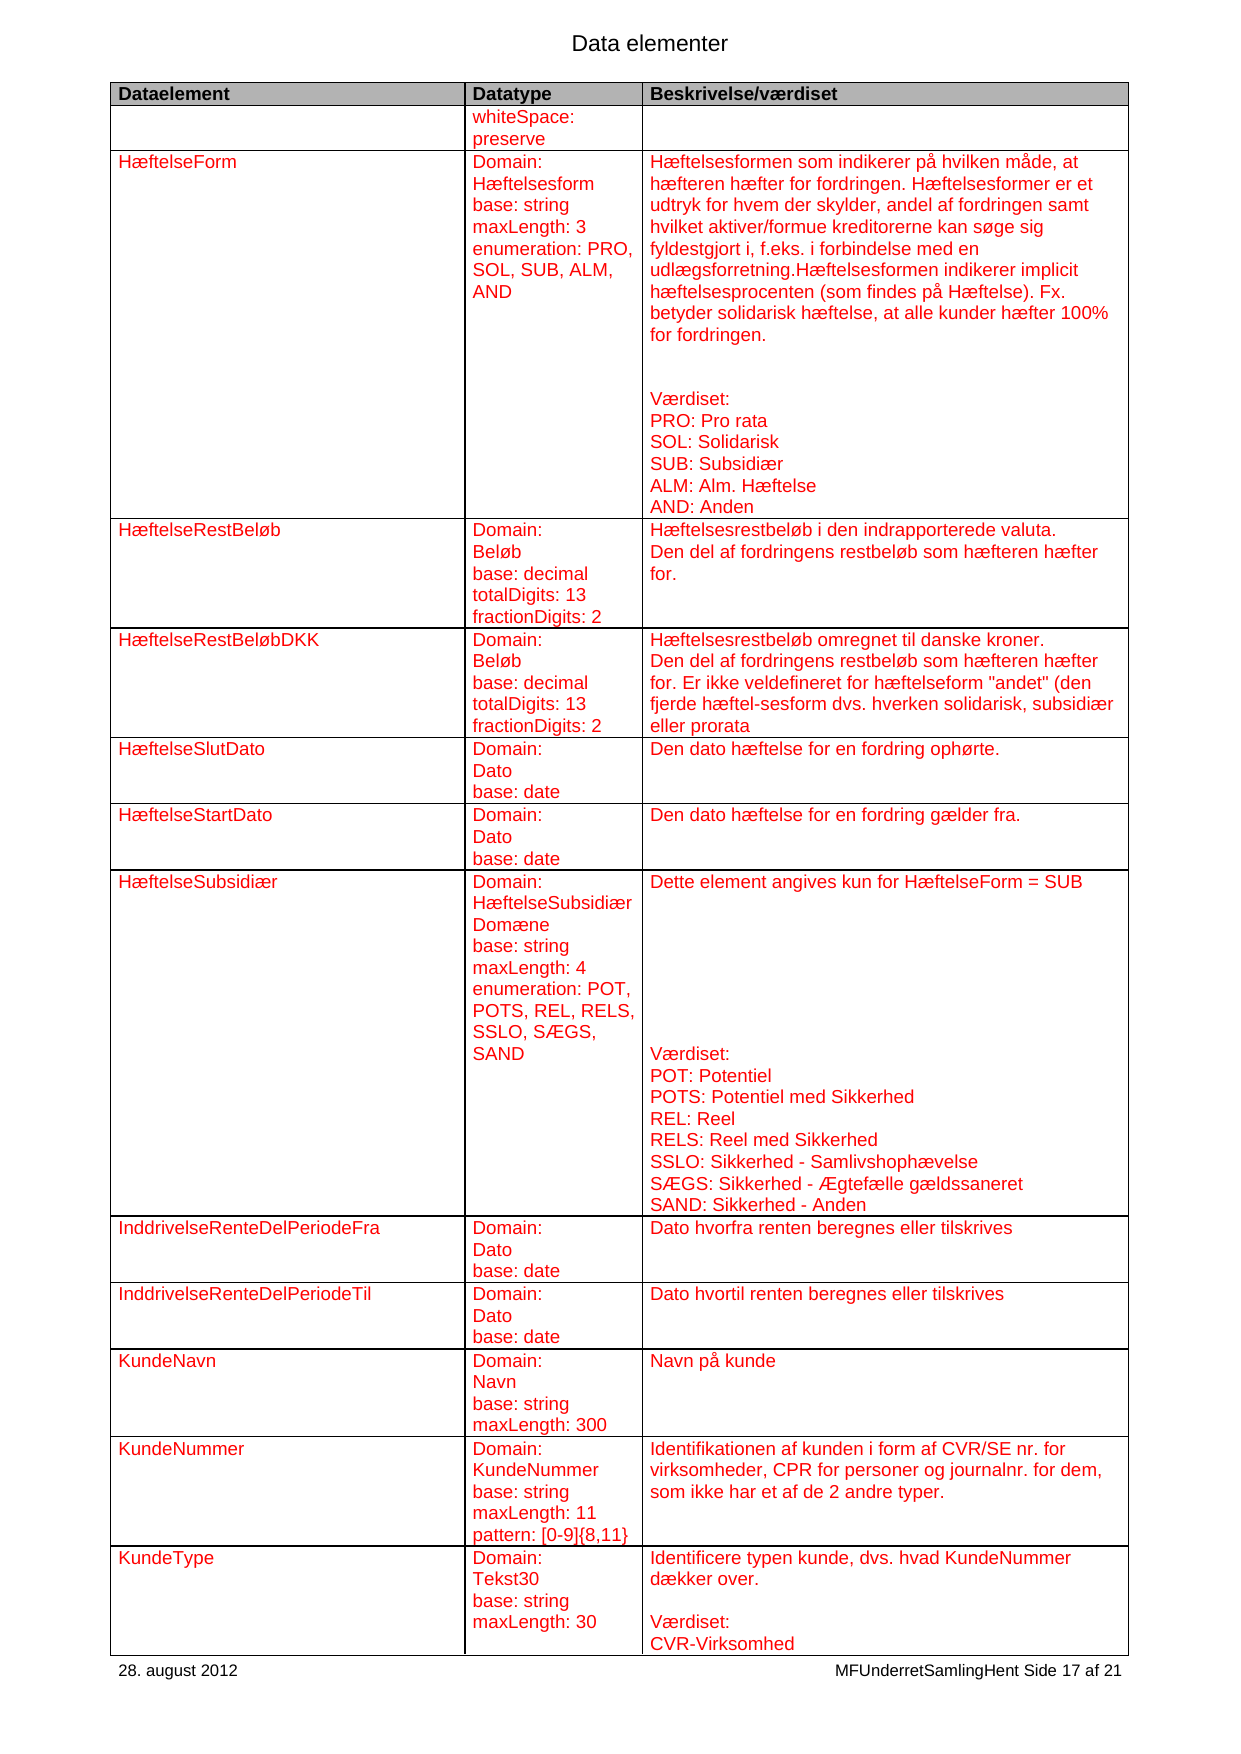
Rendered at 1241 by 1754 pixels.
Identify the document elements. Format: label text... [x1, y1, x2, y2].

table_cell Domain: Hæftelsesform base: string maxLength: 3 enumeration: PRO, SOL, SUB, ALM, AND [466, 151, 642, 518]
table_header Dataelement [111, 83, 464, 105]
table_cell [466, 106, 642, 149]
table_cell KundeNavn [111, 1350, 464, 1436]
table_header Beskrivelse/værdiset [643, 83, 1128, 105]
table_cell Hæftelsesrestbeløb omregnet til danske kroner. Den del af fordringens restbeløb som hæfteren hæfter for. Er ikke veldefineret for hæftelseform "andet" (den fjerde hæftel-sesform dvs. hverken solidarisk, subsidiær eller prorata [643, 629, 1128, 736]
table_cell Dette element angives kun for HæftelseForm = SUB Værdiset: POT: Potentiel POTS: Potentiel med Sikkerhed REL: Reel RELS: Reel med Sikkerhed SSLO: Sikkerhed - Samlivshophævelse SÆGS: Sikkerhed - Ægtefælle gældssaneret SAND: Sikkerhed - Anden [643, 871, 1128, 1215]
table_cell Domain: Beløb base: decimal totalDigits: 13 fractionDigits: 2 [466, 629, 642, 736]
table_cell Domain: HæftelseSubsidiærDomæne base: string maxLength: 4 enumeration: POT, POTS, REL, RELS, SSLO, SÆGS, SAND [466, 871, 642, 1215]
table_cell HæftelseStartDato [111, 804, 464, 869]
table_cell HæftelseSlutDato [111, 738, 464, 803]
table_cell HæftelseRestBeløb [111, 519, 464, 627]
table_cell HæftelseSubsidiær [111, 871, 464, 1215]
table_cell InddrivelseRenteDelPeriodeTil [111, 1283, 464, 1348]
table_cell Navn på kunde [643, 1350, 1128, 1436]
table_cell Hæftelsesrestbeløb i den indrapporterede valuta. Den del af fordringens restbeløb som hæfteren hæfter for. [643, 519, 1128, 627]
table_cell Domain: Dato base: date [466, 738, 642, 803]
table_cell Domain: Navn base: string maxLength: 300 [466, 1350, 642, 1436]
table_cell Dato hvortil renten beregnes eller tilskrives [643, 1283, 1128, 1348]
table_header Datatype [466, 83, 642, 105]
table_cell Identifikationen af kunden i form af CVR/SE nr. for virksomheder, CPR for personer og journalnr. for dem, som ikke har et af de 2 andre typer. [643, 1437, 1128, 1545]
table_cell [643, 106, 1128, 149]
table_cell Hæftelsesformen som indikerer på hvilken måde, at hæfteren hæfter for fordringen. Hæftelsesformer er et udtryk for hvem der skylder, andel af fordringen samt hvilket aktiver/formue kreditorerne kan søge sig fyldestgjort i, f.eks. i forbindelse med en udlægsforretning.Hæftelsesformen indikerer implicit hæftelsesprocenten (som findes på Hæftelse). Fx. betyder solidarisk hæftelse, at alle kunder hæfter 100% for fordringen. Værdiset: PRO: Pro rata SOL: Solidarisk SUB: Subsidiær ALM: Alm. Hæftelse AND: Anden [643, 151, 1128, 518]
table_cell Den dato hæftelse for en fordring gælder fra. [643, 804, 1128, 869]
table_cell KundeNummer [111, 1437, 464, 1545]
table_cell InddrivelseRenteDelPeriodeFra [111, 1217, 464, 1282]
table_cell Den dato hæftelse for en fordring ophørte. [643, 738, 1128, 803]
table_cell Domain: Dato base: date [466, 804, 642, 869]
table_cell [111, 106, 464, 149]
table_cell HæftelseForm [111, 151, 464, 518]
table_cell Dato hvorfra renten beregnes eller tilskrives [643, 1217, 1128, 1282]
table_cell Domain: Dato base: date [466, 1217, 642, 1282]
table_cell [643, 1547, 1128, 1654]
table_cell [466, 1547, 642, 1654]
table_cell KundeType [111, 1547, 464, 1654]
table_cell Domain: KundeNummer base: string maxLength: 11 pattern: [0-9]{8,11} [466, 1437, 642, 1545]
table_cell HæftelseRestBeløbDKK [111, 629, 464, 736]
table_cell Domain: Dato base: date [466, 1283, 642, 1348]
table_cell Domain: Beløb base: decimal totalDigits: 13 fractionDigits: 2 [466, 519, 642, 627]
